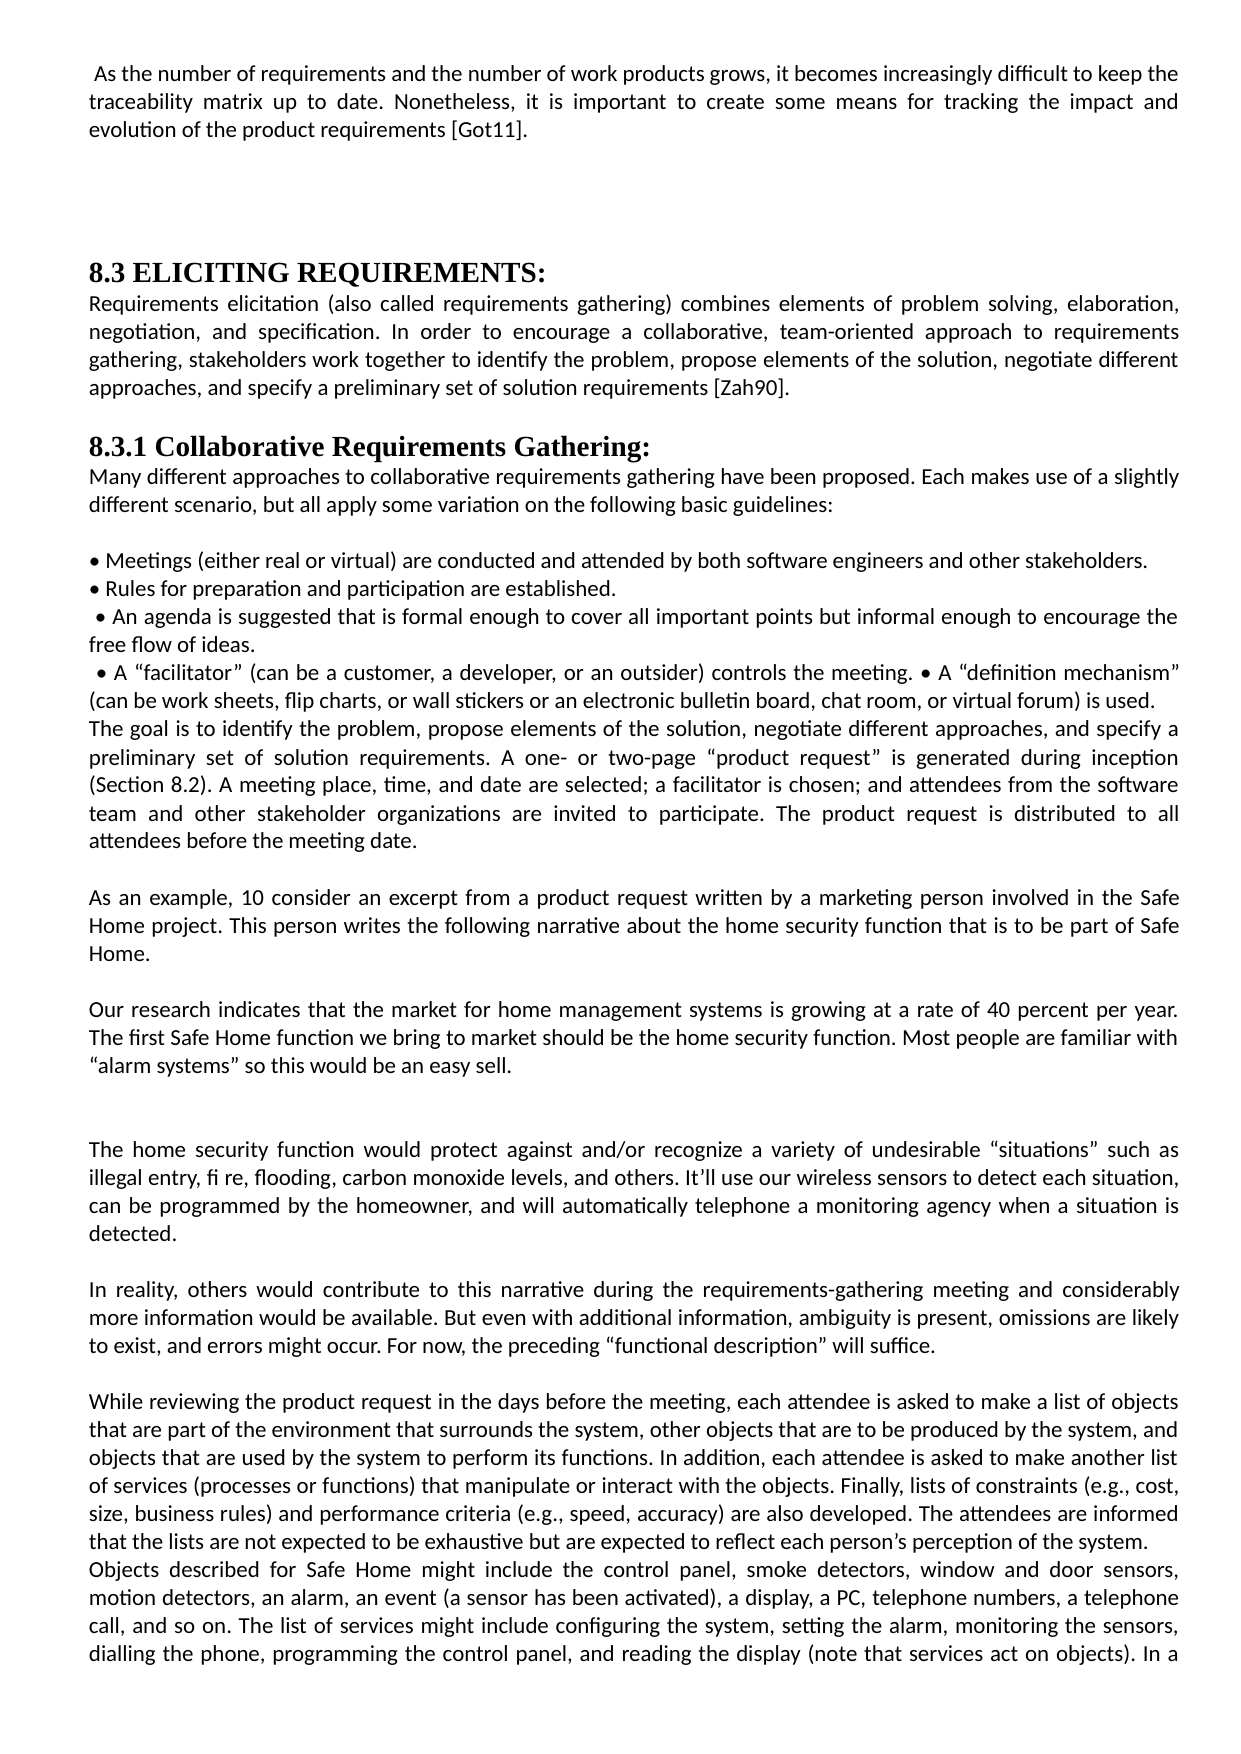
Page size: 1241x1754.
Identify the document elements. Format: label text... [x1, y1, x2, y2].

text • A “facilitator” (can be a customer, a developer, or an outsider) controls the meeting. • A “definition mechanism” (can be work sheets, flip charts, or wall stickers or an electronic bulletin board, chat room, or virtual forum) is used. [89, 658, 1181, 714]
text Many different approaches to collaborative requirements gathering have been proposed. Each makes use of a slightly different scenario, but all apply some variation on the following basic guidelines: [89, 462, 1181, 518]
text Our research indicates that the market for home management systems is growing at a rate of 40 percent per year. The first Safe Home function we bring to market should be the home security function. Most people are familiar with “alarm systems” so this would be an easy sell. [89, 995, 1181, 1079]
text The home security function would protect against and/or recognize a variety of undesirable “situations” such as illegal entry, fi re, flooding, carbon monoxide levels, and others. It’ll use our wireless sensors to detect each situation, can be programmed by the homeowner, and will automatically telephone a monitoring agency when a situation is detected. [89, 1135, 1181, 1247]
text • An agenda is suggested that is formal enough to cover all important points but informal enough to encourage the free flow of ideas. [89, 602, 1181, 658]
text As the number of requirements and the number of work products grows, it becomes increasingly difficult to keep the traceability matrix up to date. Nonetheless, it is important to create some means for tracking the impact and evolution of the product requirements [Got11]. [89, 59, 1181, 143]
text 8.3.1 Collaborative Requirements Gathering: [89, 429, 1181, 462]
text The goal is to identify the problem, propose elements of the solution, negotiate different approaches, and specify a preliminary set of solution requirements. A one- or two-page “product request” is generated during inception (Section 8.2). A meeting place, time, and date are selected; a facilitator is chosen; and attendees from the software team and other stakeholder organizations are invited to participate. The product request is distributed to all attendees before the meeting date. [89, 714, 1181, 855]
text 8.3 ELICITING REQUIREMENTS: [89, 255, 1181, 289]
text • Rules for preparation and participation are established. [89, 574, 1181, 602]
text While reviewing the product request in the days before the meeting, each attendee is asked to make a list of objects that are part of the environment that surrounds the system, other objects that are to be produced by the system, and objects that are used by the system to perform its functions. In addition, each attendee is asked to make another list of services (processes or functions) that manipulate or interact with the objects. Finally, lists of constraints (e.g., cost, size, business rules) and performance criteria (e.g., speed, accuracy) are also developed. The attendees are informed that the lists are not expected to be exhaustive but are expected to reflect each person’s perception of the system. [89, 1387, 1181, 1555]
text Requirements elicitation (also called requirements gathering) combines elements of problem solving, elaboration, negotiation, and specification. In order to encourage a collaborative, team-oriented approach to requirements gathering, stakeholders work together to identify the problem, propose elements of the solution, negotiate different approaches, and specify a preliminary set of solution requirements [Zah90]. [89, 289, 1181, 401]
text • Meetings (either real or virtual) are conducted and attended by both software engineers and other stakeholders. [89, 546, 1181, 574]
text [89, 1555, 1181, 1667]
text As an example, 10 consider an excerpt from a product request written by a marketing person involved in the Safe Home project. This person writes the following narrative about the home security function that is to be part of Safe Home. [89, 883, 1181, 967]
text In reality, others would contribute to this narrative during the requirements-gathering meeting and considerably more information would be available. But even with additional information, ambiguity is present, omissions are likely to exist, and errors might occur. For now, the preceding “functional description” will suffice. [89, 1275, 1181, 1359]
